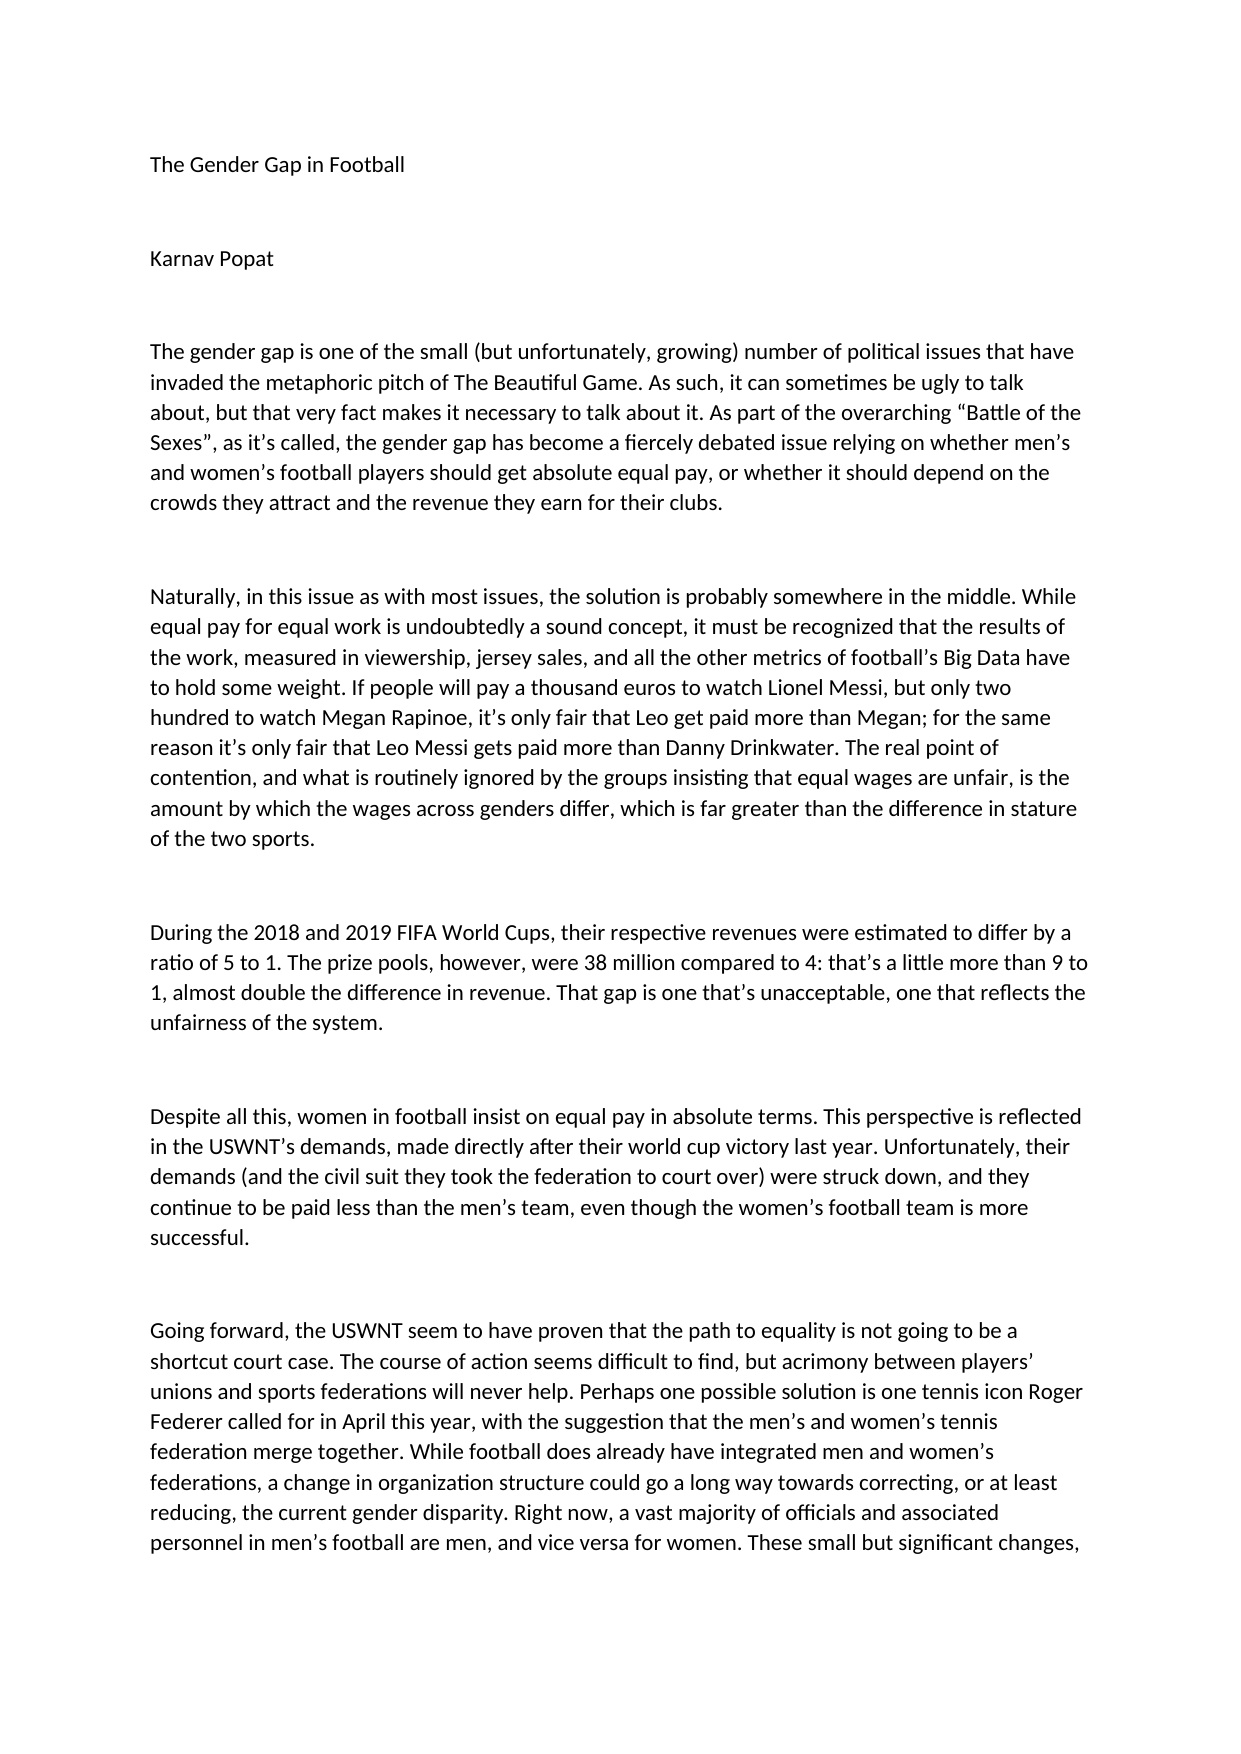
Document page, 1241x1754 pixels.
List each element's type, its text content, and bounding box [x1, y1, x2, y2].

text Karnav Popat [150, 244, 1090, 272]
text The gender gap is one of the small (but unfortunately, growing) number of political issues that have invaded the metaphoric pitch of The Beautiful Game. As such, it can sometimes be ugly to talk about, but that very fact makes it necessary to talk about it. As part of the overarching “Battle of the Sexes”, as it’s called, the gender gap has become a fiercely debated issue relying on whether men’s and women’s football players should get absolute equal pay, or whether it should depend on the crowds they attract and the revenue they earn for their clubs. [150, 337, 1090, 517]
text During the 2018 and 2019 FIFA World Cups, their respective revenues were estimated to differ by a ratio of 5 to 1. The prize pools, however, were 38 million compared to 4: that’s a little more than 9 to 1, almost double the difference in revenue. That gap is one that’s unacceptable, one that reflects the unfairness of the system. [150, 918, 1090, 1036]
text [150, 1317, 1090, 1556]
text The Gender Gap in Football [150, 150, 1090, 178]
text Naturally, in this issue as with most issues, the solution is probably somewhere in the middle. While equal pay for equal work is undoubtedly a sound concept, it must be recognized that the results of the work, measured in viewership, jersey sales, and all the other metrics of football’s Big Data have to hold some weight. If people will pay a thousand euros to watch Lionel Messi, but only two hundred to watch Megan Rapinoe, it’s only fair that Leo get paid more than Megan; for the same reason it’s only fair that Leo Messi gets paid more than Danny Drinkwater. The real point of contention, and what is routinely ignored by the groups insisting that equal wages are unfair, is the amount by which the wages across genders differ, which is far greater than the difference in stature of the two sports. [150, 582, 1090, 852]
text Despite all this, women in football insist on equal pay in absolute terms. This perspective is reflected in the USWNT’s demands, made directly after their world cup victory last year. Unfortunately, their demands (and the civil suit they took the federation to court over) were struck down, and they continue to be paid less than the men’s team, even though the women’s football team is more successful. [150, 1102, 1090, 1251]
